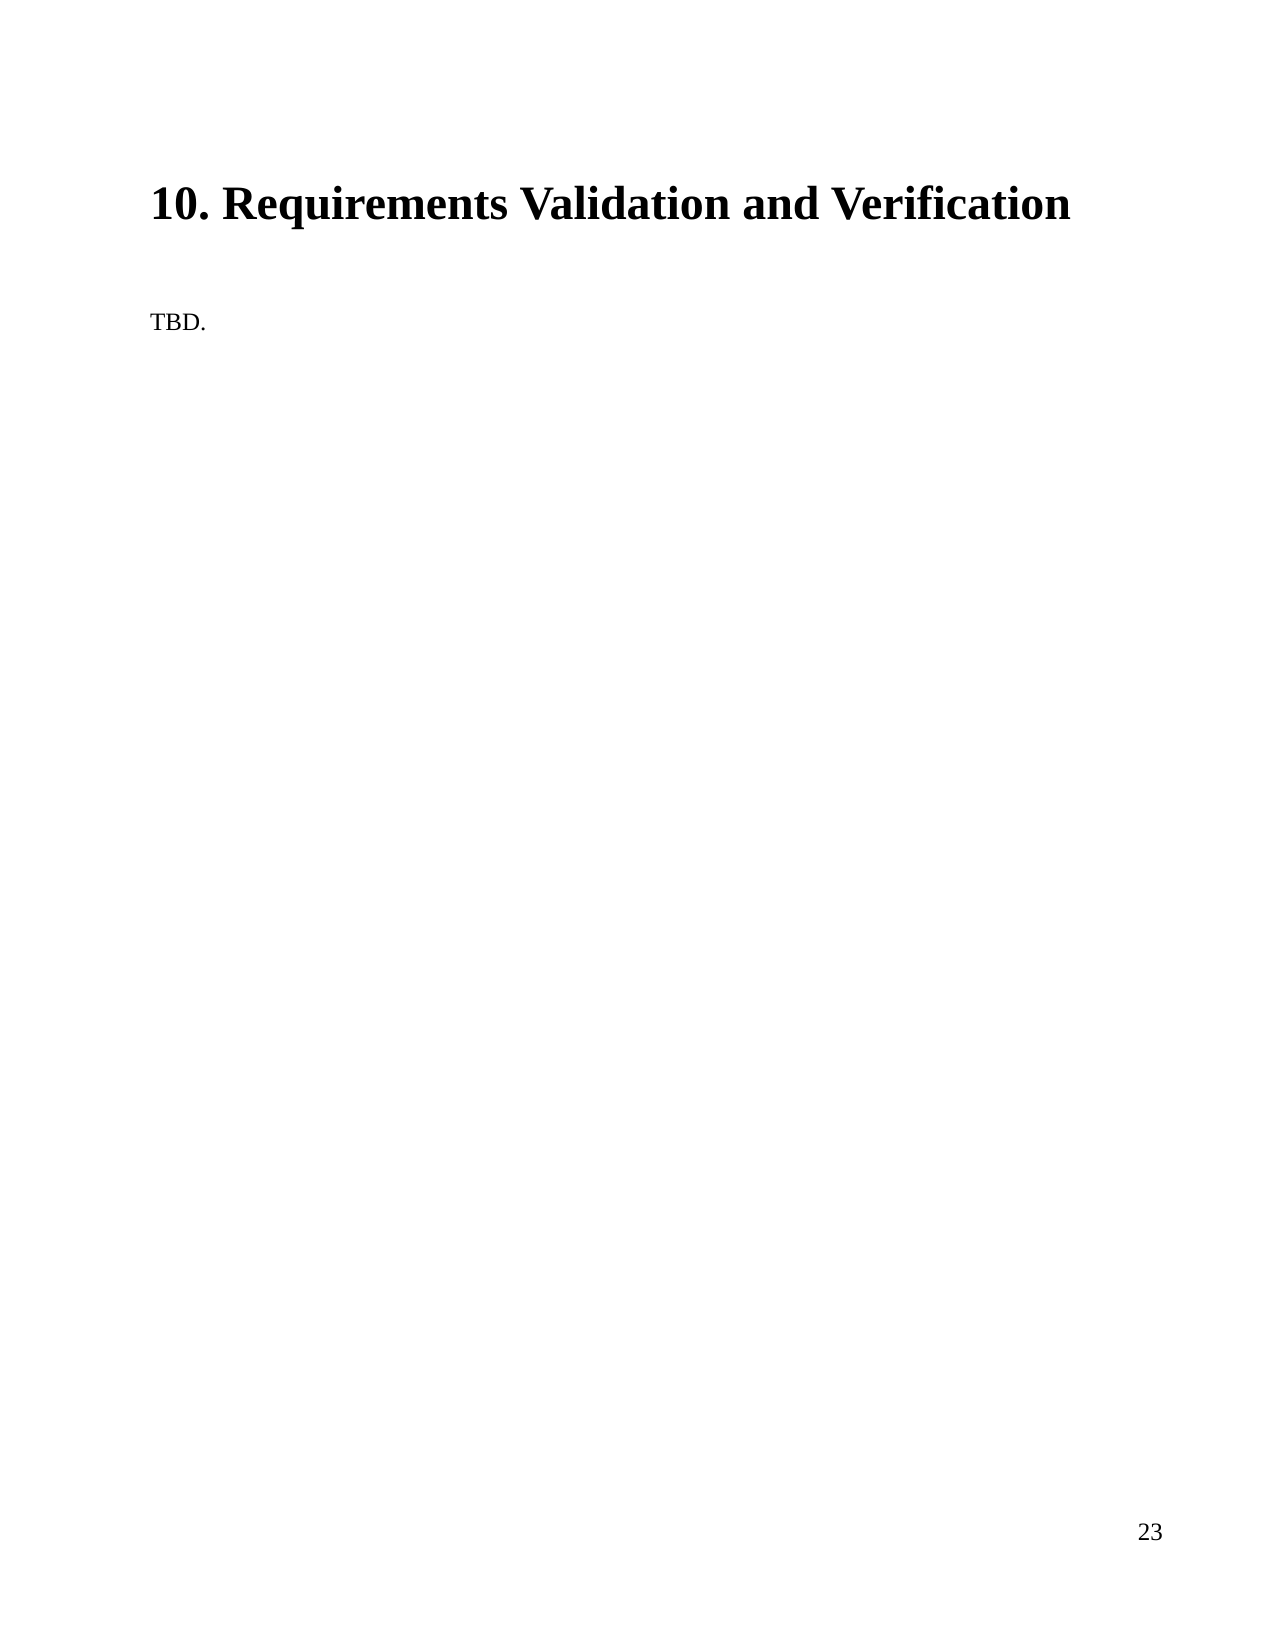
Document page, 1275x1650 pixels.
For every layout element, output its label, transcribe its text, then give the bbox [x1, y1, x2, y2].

text TBD. [150, 307, 1125, 336]
subtitle 10. Requirements Validation and Verification [150, 175, 1125, 230]
